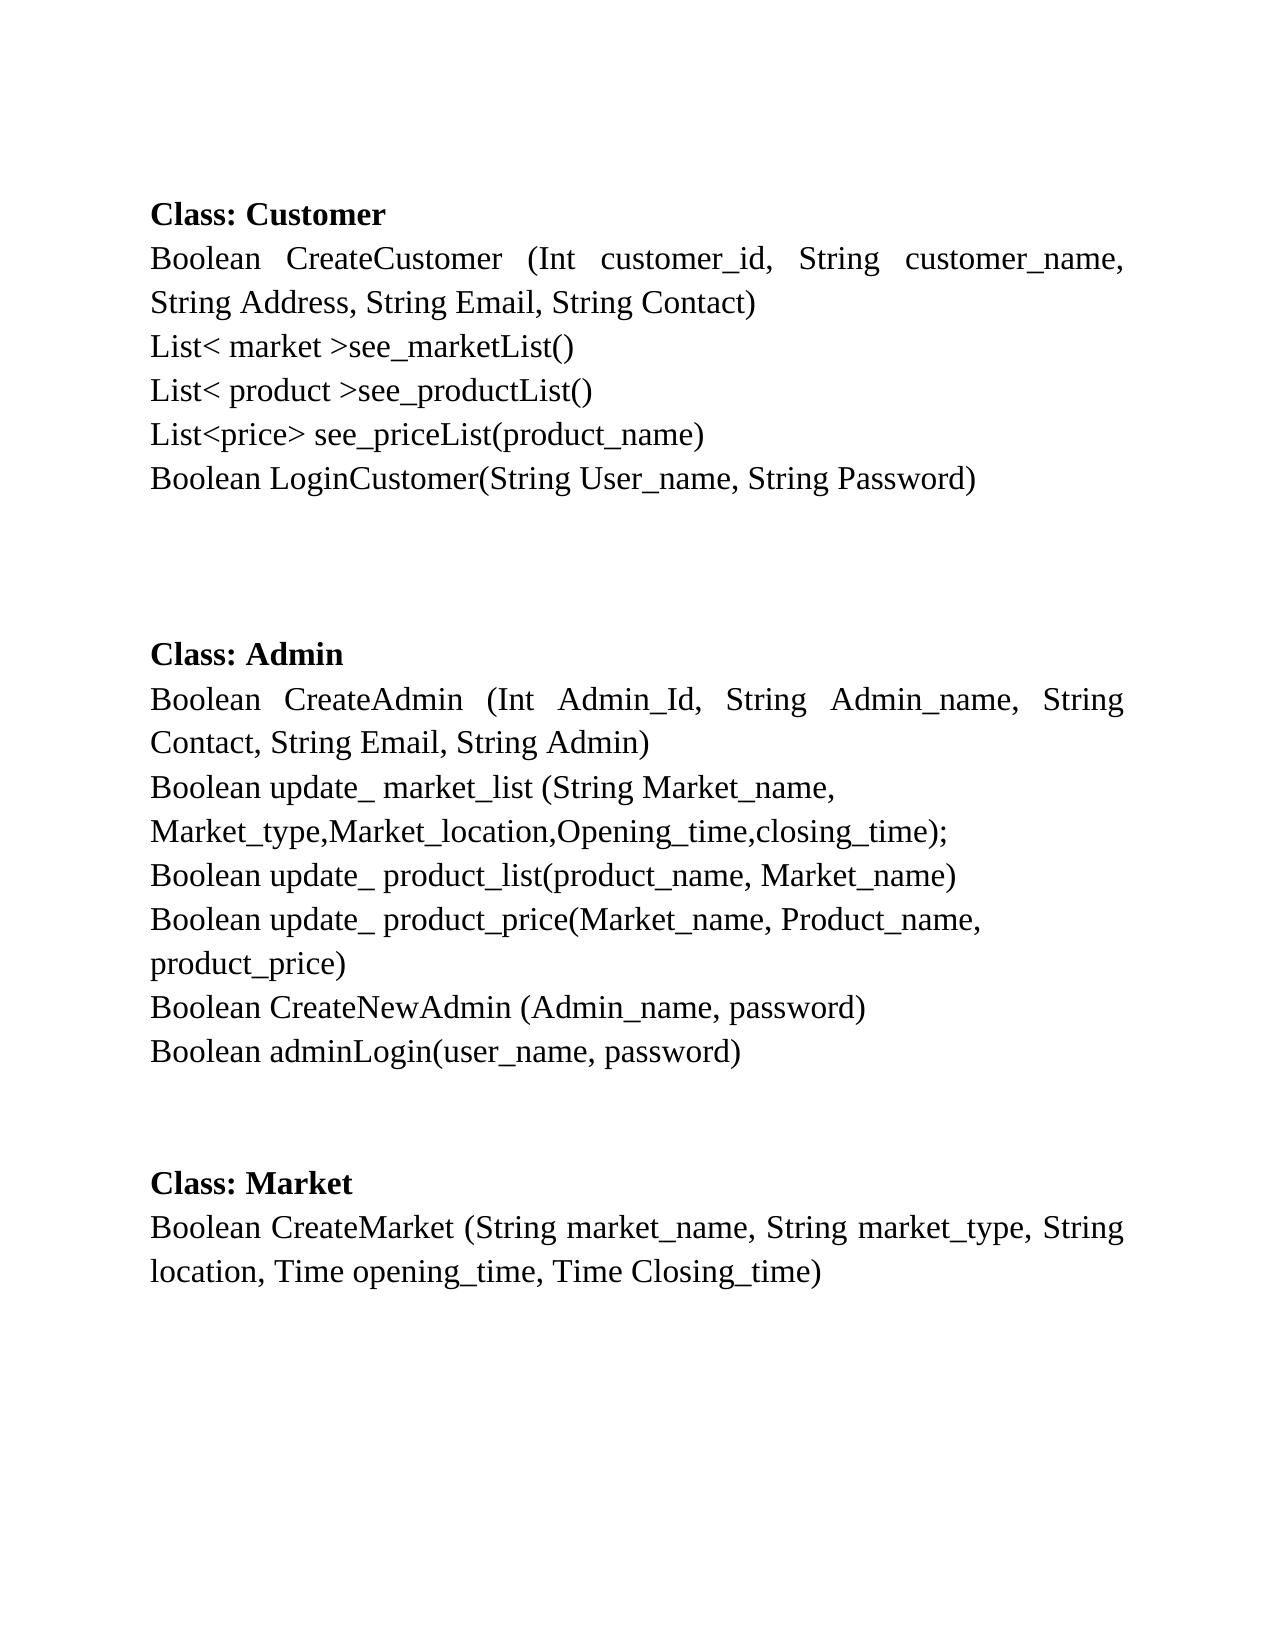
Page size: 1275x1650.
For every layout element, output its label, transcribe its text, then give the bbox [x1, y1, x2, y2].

text Boolean CreateCustomer (Int customer_id, String customer_name, String Address, String Email, String Contact) [150, 238, 1125, 321]
text Class: Market [150, 1163, 1125, 1202]
text List< product >see_productList() [150, 370, 1125, 409]
text List< market >see_marketList() [150, 326, 1125, 364]
text Class: Customer [150, 194, 1125, 232]
text Class: Admin [150, 635, 1125, 673]
text List<price> see_priceList(product_name) [150, 414, 1125, 453]
text Boolean CreateAdmin (Int Admin_Id, String Admin_name, String Contact, String Email, String Admin) [150, 679, 1125, 761]
text Boolean CreateMarket (String market_name, String market_type, String location, Time opening_time, Time Closing_time) [150, 1207, 1125, 1290]
text Boolean update_ market_list (String Market_name, Market_type,Market_location,Opening_time,closing_time); [150, 767, 1125, 849]
text Boolean LoginCustomer(String User_name, String Password) [150, 458, 1125, 497]
text Boolean update_ product_list(product_name, Market_name) [150, 855, 1125, 893]
text Boolean CreateNewAdmin (Admin_name, password) [150, 987, 1125, 1026]
text Boolean update_ product_price(Market_name, Product_name, product_price) [150, 899, 1125, 981]
text Boolean adminLogin(user_name, password) [150, 1031, 1125, 1069]
